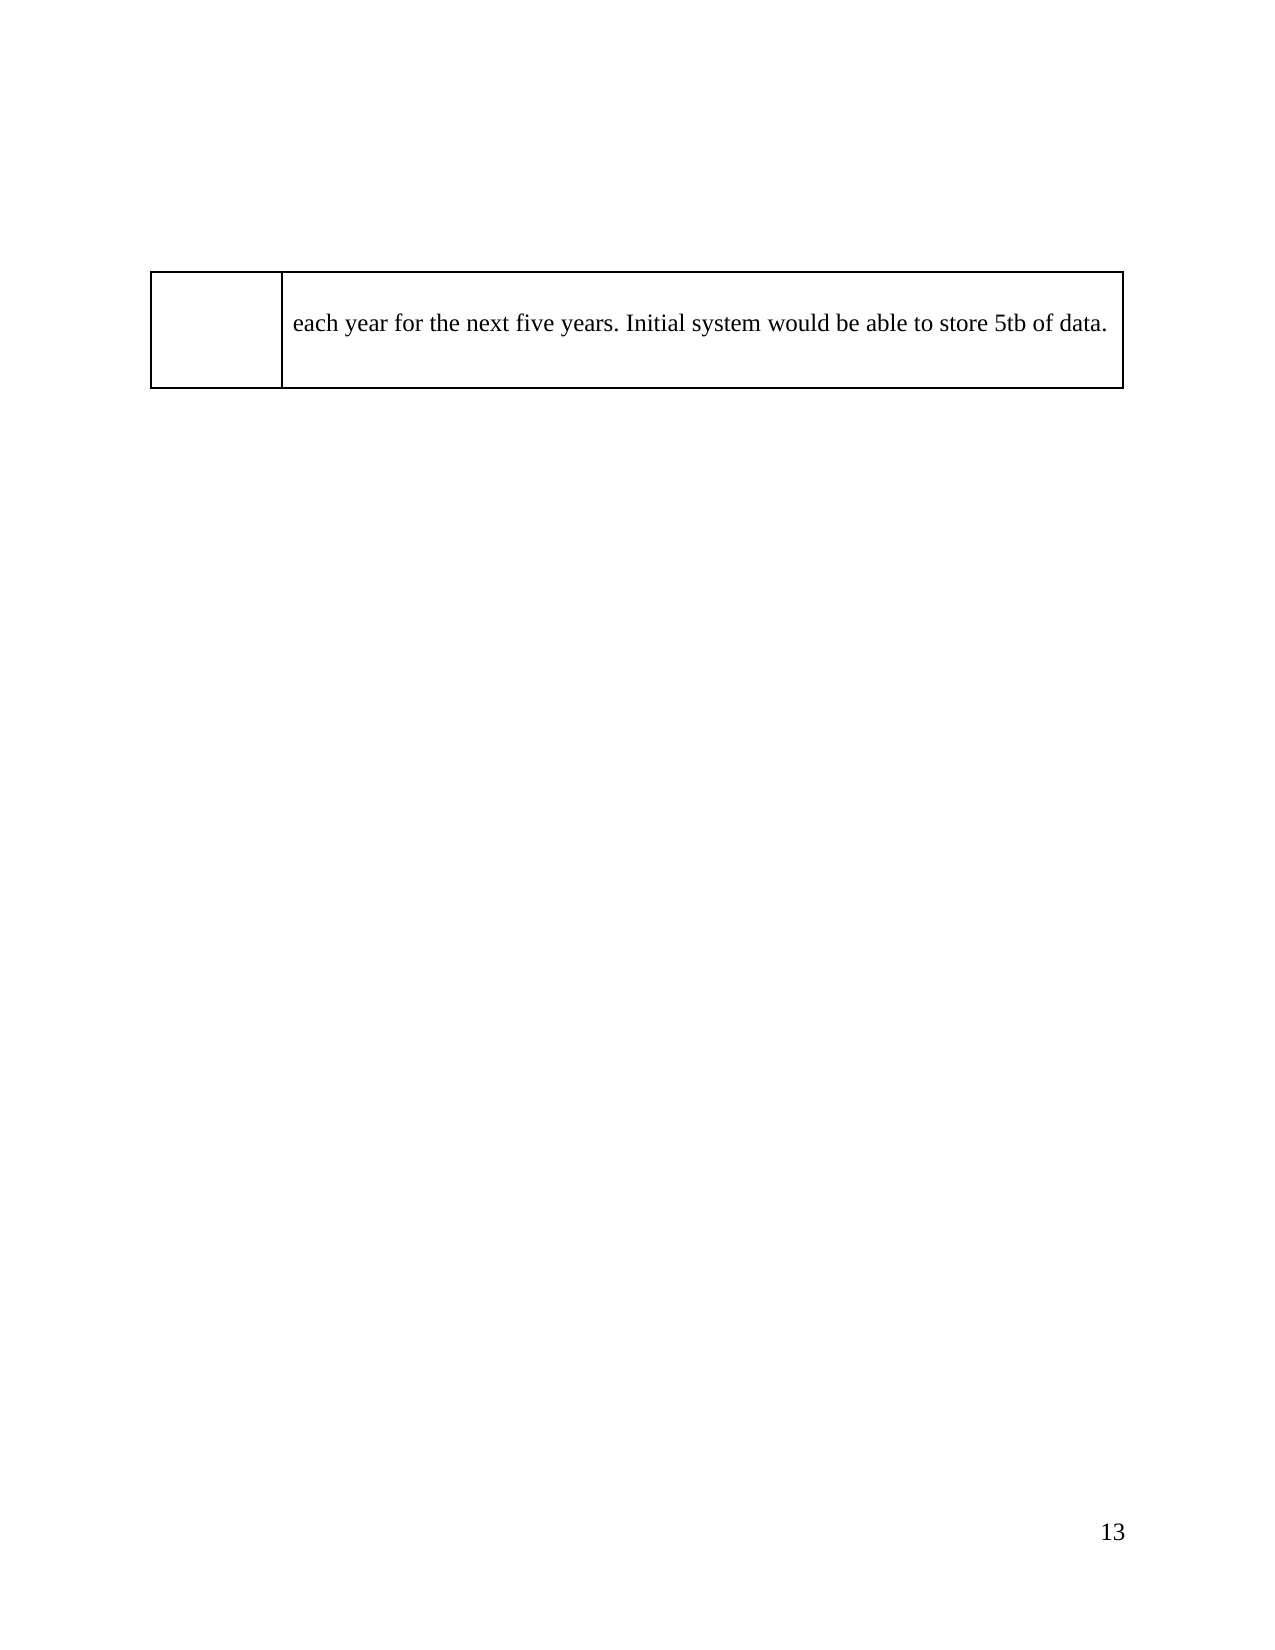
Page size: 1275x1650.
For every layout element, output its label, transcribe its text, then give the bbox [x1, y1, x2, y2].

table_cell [283, 273, 1122, 387]
table_cell 17 [152, 273, 281, 387]
